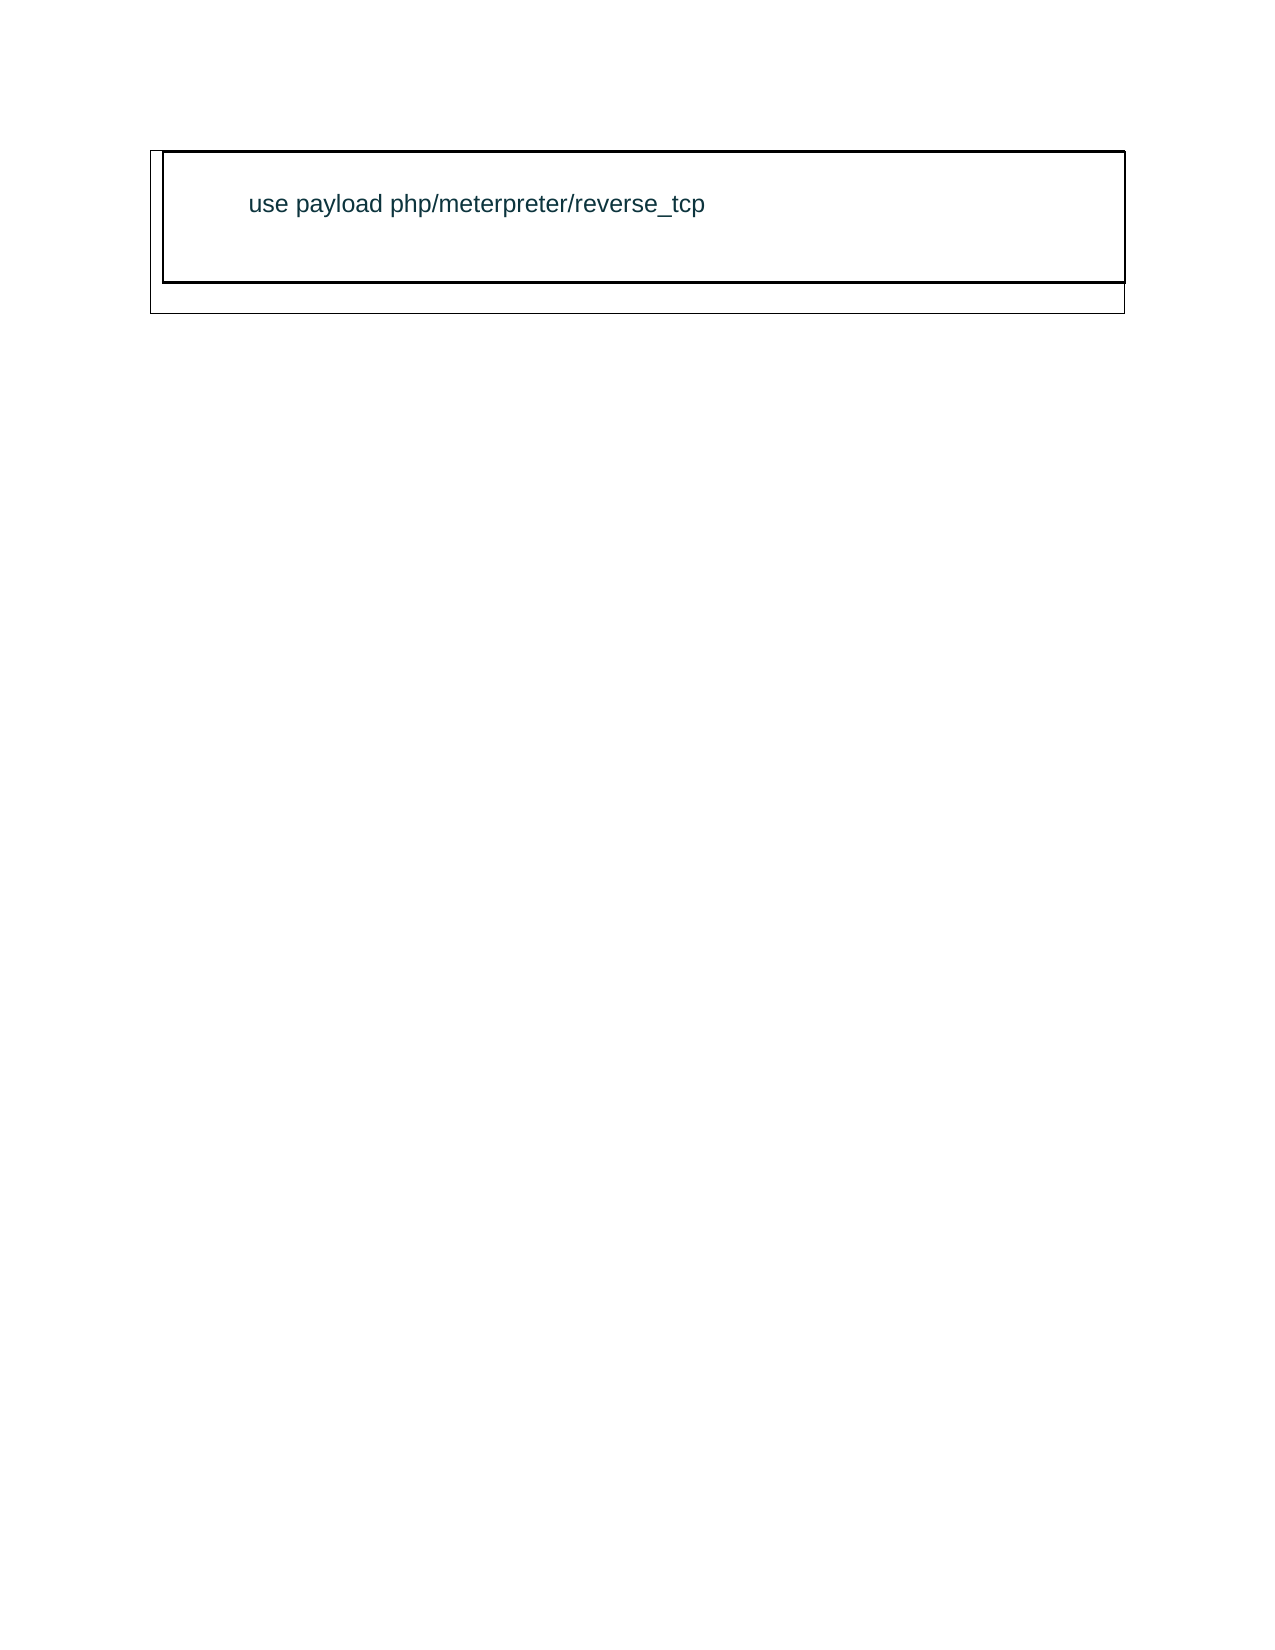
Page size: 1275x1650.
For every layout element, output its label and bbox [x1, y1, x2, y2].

table_header [151, 151, 1124, 313]
